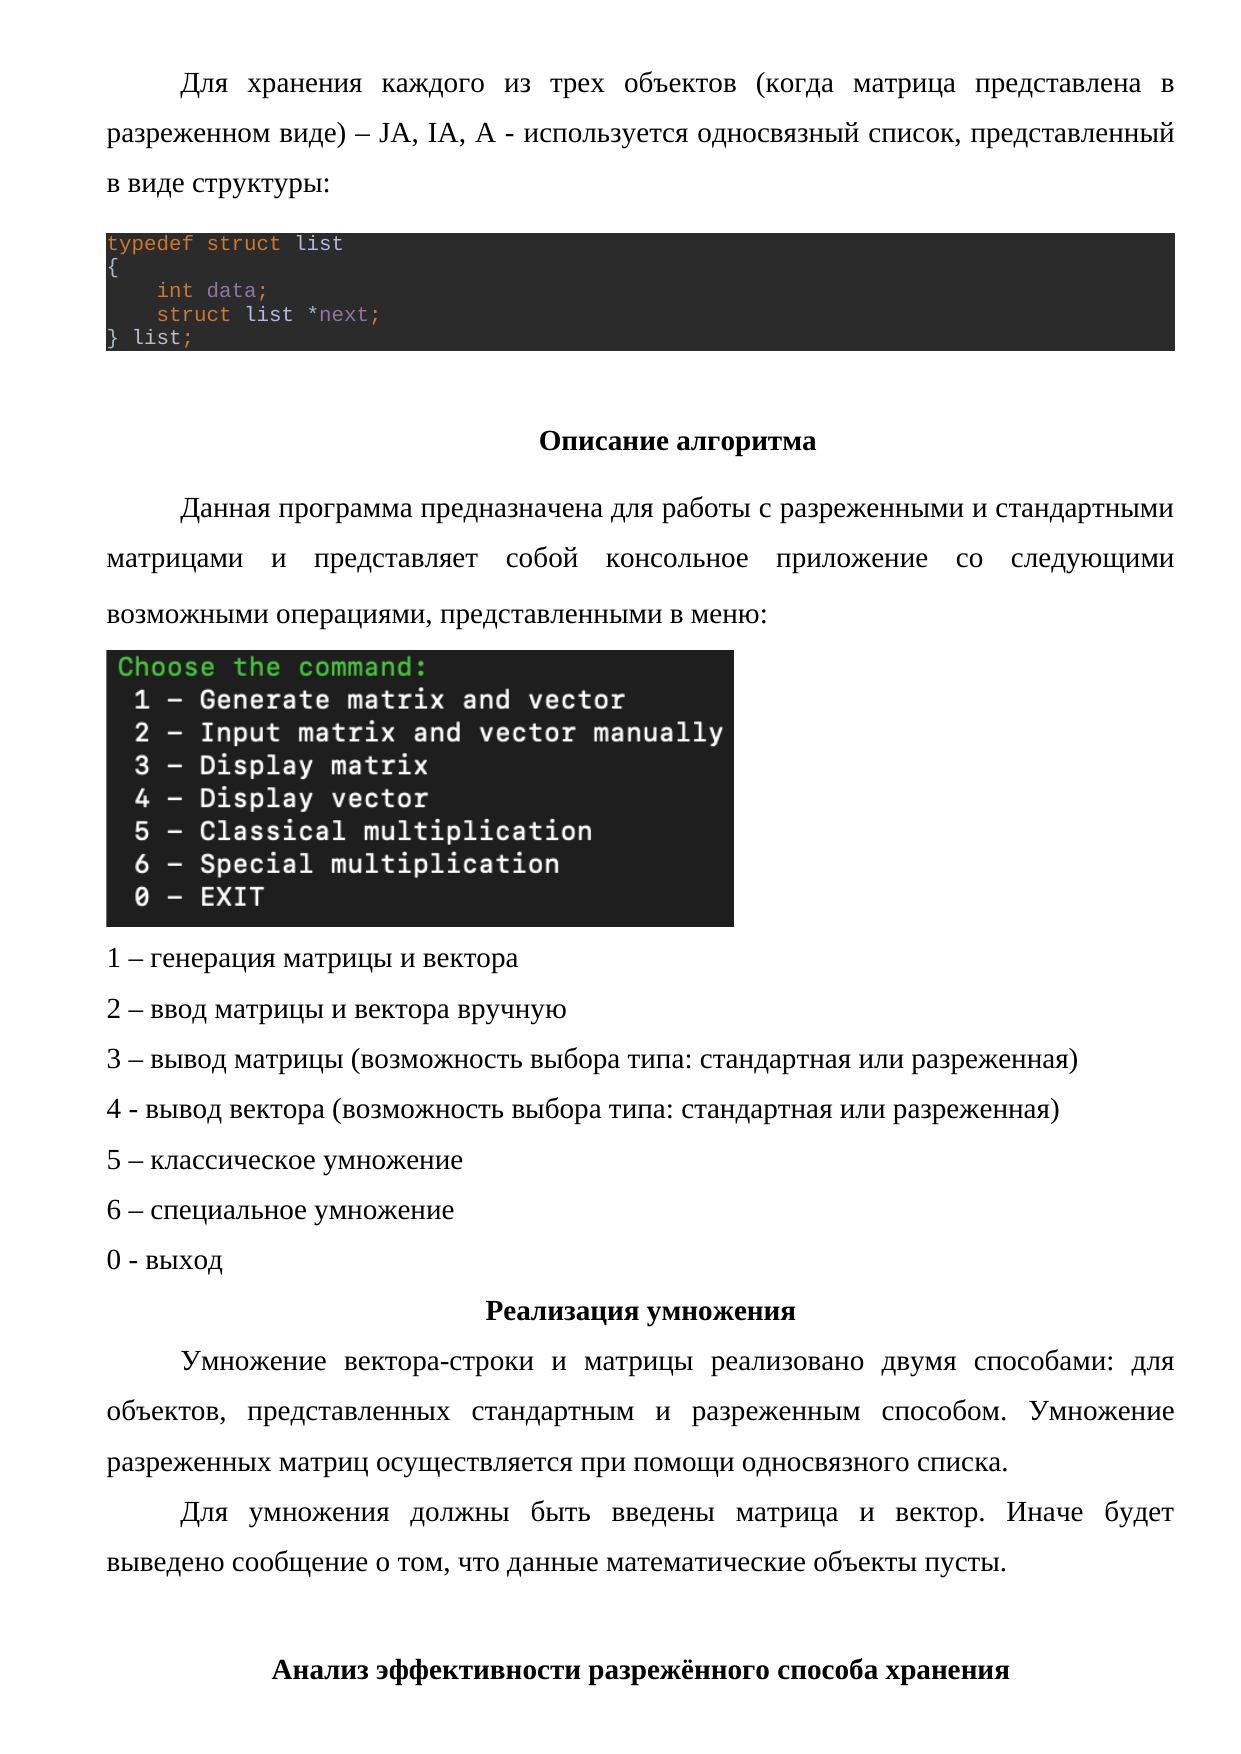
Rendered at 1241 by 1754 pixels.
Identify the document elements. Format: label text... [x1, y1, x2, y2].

text 1 – генерация матрицы и вектора [106, 941, 1175, 974]
text 6 – специальное умножение [106, 1192, 1175, 1226]
text 5 – классическое умножение [106, 1142, 1175, 1175]
text Для умножения должны быть введены матрица и вектор. Иначе будет выведено сообщение о том, что данные математические объекты пусты. [106, 1494, 1175, 1578]
text 4 - вывод вектора (возможность выбора типа: стандартная или разреженная) [106, 1091, 1175, 1125]
text 2 – ввод матрицы и вектора вручную [106, 991, 1175, 1024]
text 0 - выход [106, 1242, 1175, 1276]
picture [106, 650, 734, 927]
text Умножение вектора-строки и матрицы реализовано двумя способами: для объектов, представленных стандартным и разреженным способом. Умножение разреженных матриц осуществляется при помощи односвязного списка. [106, 1343, 1175, 1477]
text Для хранения каждого из трех объектов (когда матрица представлена в разреженном виде) – JA, IA, A - используется односвязный список, представленный в виде структуры: [106, 65, 1175, 199]
text Данная программа предназначена для работы с разреженными и стандартными матрицами и представляет собой консольное приложение со следующими возможными операциями, представленными в меню: [106, 490, 1175, 631]
text Реализация умножения [106, 1293, 1175, 1326]
text 3 – вывод матрицы (возможность выбора типа: стандартная или разреженная) [106, 1041, 1175, 1075]
text typedef struct list { int data; struct list *next; } list; [106, 233, 1175, 351]
text Анализ эффективности разрежённого способа хранения [106, 1652, 1175, 1686]
text Описание алгоритма [79, 423, 1175, 456]
